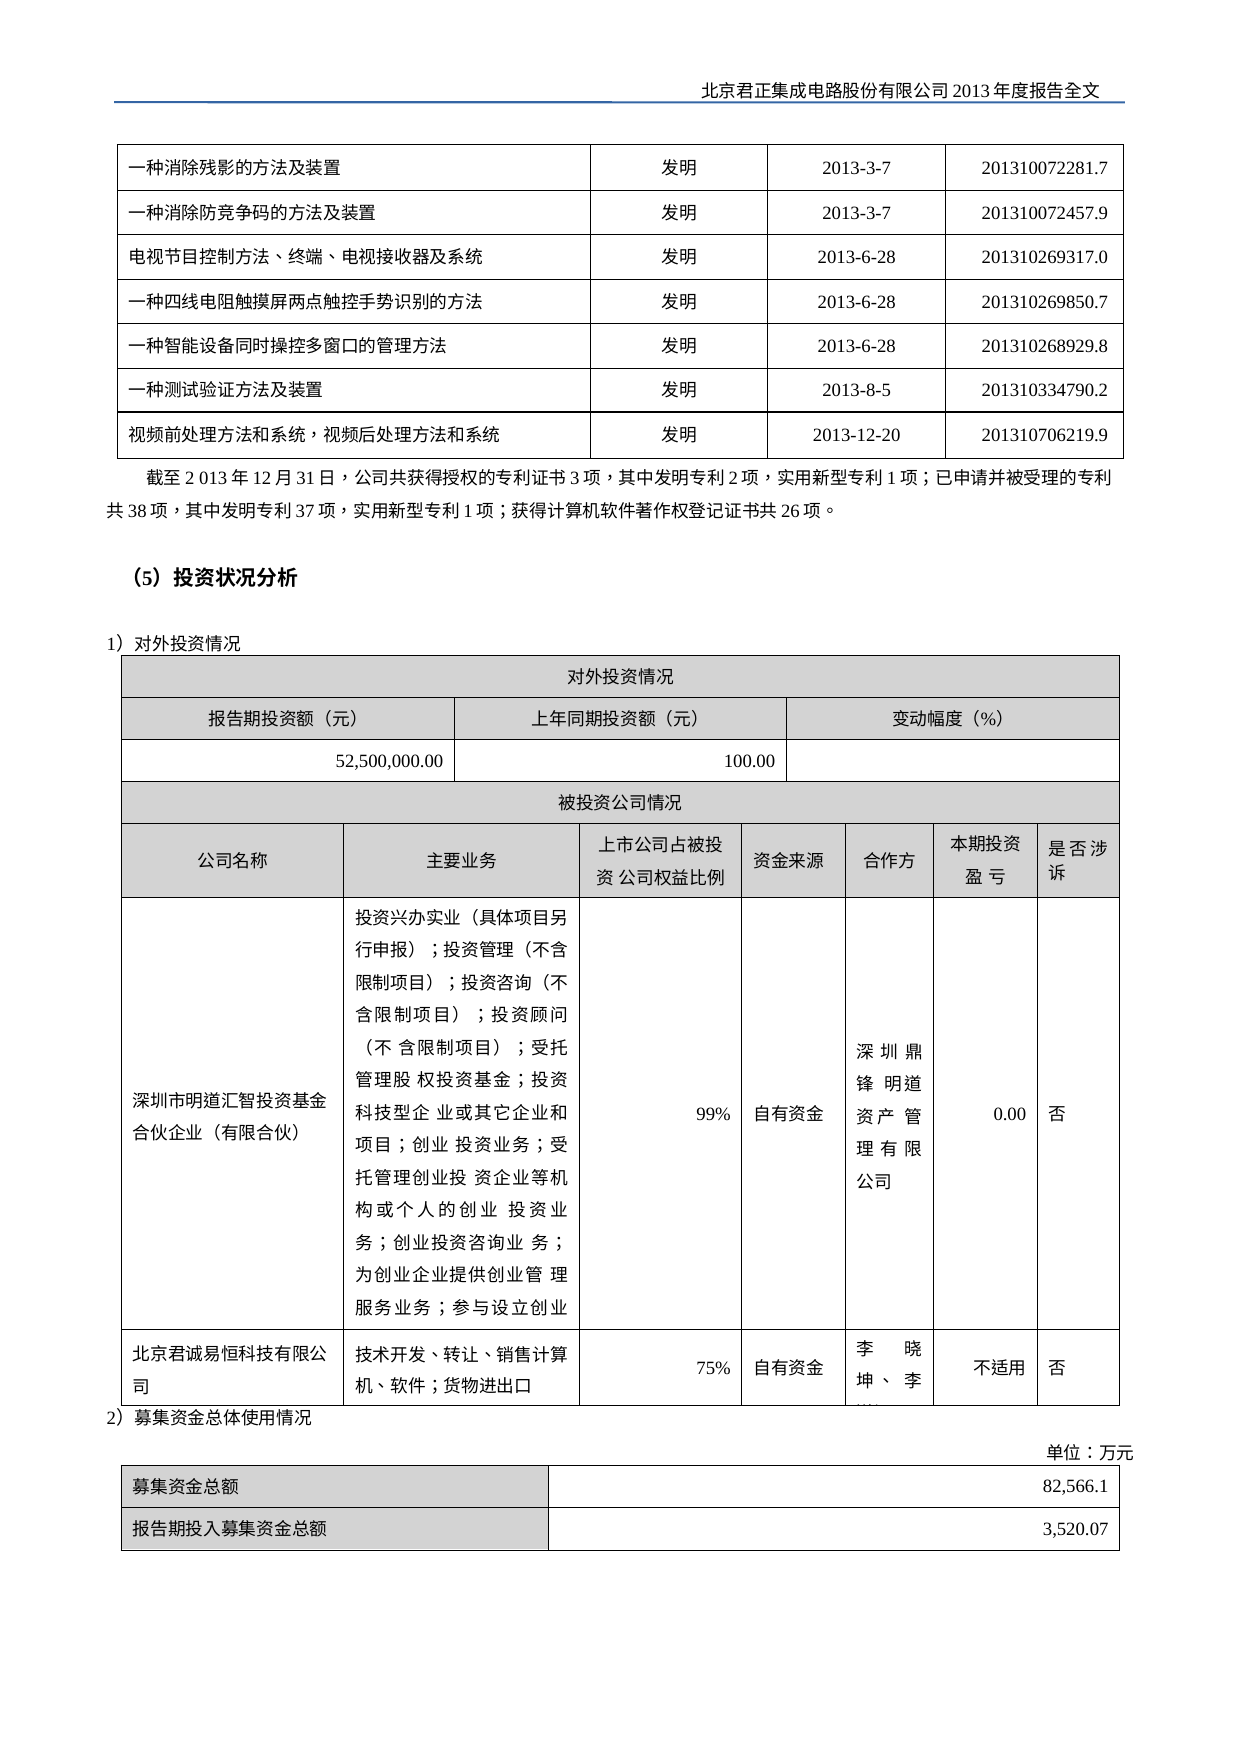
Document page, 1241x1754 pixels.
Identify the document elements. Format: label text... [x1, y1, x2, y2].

table_cell 2013-6-28 [768, 235, 945, 278]
table_cell 自有资金 [742, 898, 845, 1329]
table_cell 2013-6-28 [768, 280, 945, 323]
table_cell 主要业务 [344, 824, 579, 897]
text 截至2 013年12月31日，公司共获得授权的专利证书3项，其中发明专利2项，实用新型专利1项；已申请并被受理的专利 共38项，其中发明专利37项，实用新型专利1项；获得计算机软件著作权登记证书共26项。 [106, 458, 1134, 523]
table_cell 合作方 [846, 824, 933, 897]
table_cell 201310072457.9 [946, 191, 1123, 234]
table_cell 发明 [591, 324, 767, 367]
table_cell 是否涉诉 [1038, 824, 1119, 897]
table_cell 否 [1038, 1330, 1119, 1405]
table_cell 不适用 [934, 1330, 1037, 1405]
table_cell 资金来源 [742, 824, 845, 897]
table_cell 2013-3-7 [768, 191, 945, 234]
table_cell 李晓坤、 李道江 [846, 1330, 933, 1405]
table_cell 报告期投资额（元） [122, 698, 454, 739]
table_cell 发明 [591, 235, 767, 278]
table_cell 201310269850.7 [946, 280, 1123, 323]
table_cell 公司名称 [122, 824, 343, 897]
table_cell 201310268929.8 [946, 324, 1123, 367]
table_cell [787, 740, 1119, 781]
table_cell 100.00 [455, 740, 786, 781]
table_cell 一种消除防竞争码的方法及装置 [118, 191, 590, 234]
table_cell 上年同期投资额（元） [455, 698, 786, 739]
table_cell 3,520.07 [549, 1508, 1119, 1549]
table_cell 发明 [591, 280, 767, 323]
table_cell 一种测试验证方法及装置 [118, 369, 590, 411]
table_cell 视频前处理方法和系统，视频后处理方法和系统 [118, 413, 590, 457]
table_header 201310072281.7 [946, 145, 1123, 189]
table_cell 否 [1038, 898, 1119, 1329]
table_cell 报告期投入募集资金总额 [122, 1508, 548, 1549]
table_cell 变动幅度（%） [787, 698, 1119, 739]
table_cell 技术开发、转让、销售计算 机、软件；货物进出口 [344, 1330, 579, 1405]
table_cell 201310334790.2 [946, 369, 1123, 411]
table_cell 深圳市明道汇智投资基金 合伙企业（有限合伙） [122, 898, 343, 1329]
table_cell 一种四线电阻触摸屏两点触控手势识别的方法 [118, 280, 590, 323]
table_cell 电视节目控制方法、终端、电视接收器及系统 [118, 235, 590, 278]
table_cell 2013-6-28 [768, 324, 945, 367]
table_cell 75% [580, 1330, 741, 1405]
table_cell 发明 [591, 369, 767, 411]
table_cell 201310269317.0 [946, 235, 1123, 278]
table_cell 2013-8-5 [768, 369, 945, 411]
table_cell 99% [580, 898, 741, 1329]
table_header 2013-3-7 [768, 145, 945, 189]
table_cell 201310706219.9 [946, 413, 1123, 457]
table_header 发明 [591, 145, 767, 189]
table_cell 深圳鼎锋 明道资产 管理有限 公司 [846, 898, 933, 1329]
table_header 对外投资情况 [122, 656, 1119, 697]
table_cell 被投资公司情况 [122, 782, 1119, 823]
table_cell 发明 [591, 191, 767, 234]
table_cell 上市公司占被投资 公司权益比例（%） [580, 824, 741, 897]
table_cell 52,500,000.00 [122, 740, 454, 781]
table_header 一种消除残影的方法及装置 [118, 145, 590, 189]
text （5）投资状况分析 [106, 563, 1134, 592]
table_cell 本期投资盈 亏（元） [934, 824, 1037, 897]
table_header 募集资金总额 [122, 1466, 548, 1507]
table_cell 一种智能设备同时操控多窗口的管理方法 [118, 324, 590, 367]
text 2）募集资金总体使用情况 [106, 1406, 1134, 1430]
table_cell 0.00 [934, 898, 1037, 1329]
table_cell 发明 [591, 413, 767, 457]
table_cell 北京君诚易恒科技有限公 司 [122, 1330, 343, 1405]
table_cell 2013-12-20 [768, 413, 945, 457]
text 单位：万元 [106, 1440, 1134, 1464]
table_cell 自有资金 [742, 1330, 845, 1405]
table_header 82,566.1 [549, 1466, 1119, 1507]
table_cell 投资兴办实业（具体项目另 行申报）；投资管理（不含 限制项目）；投资咨询（不 含限制项目）；投资顾问（不 含限制项目）；受托管理股 权投资基金；投资科技型企 业或其它企业和项目；创业 投资业务；受托管理创业投 资企业等机构或个人的创业 投资业务；创业投资咨询业 务；为创业企业提供创业管 理服务业务；参与设立创业 投资企业。 [344, 898, 579, 1329]
text 1）对外投资情况 [106, 631, 1134, 655]
